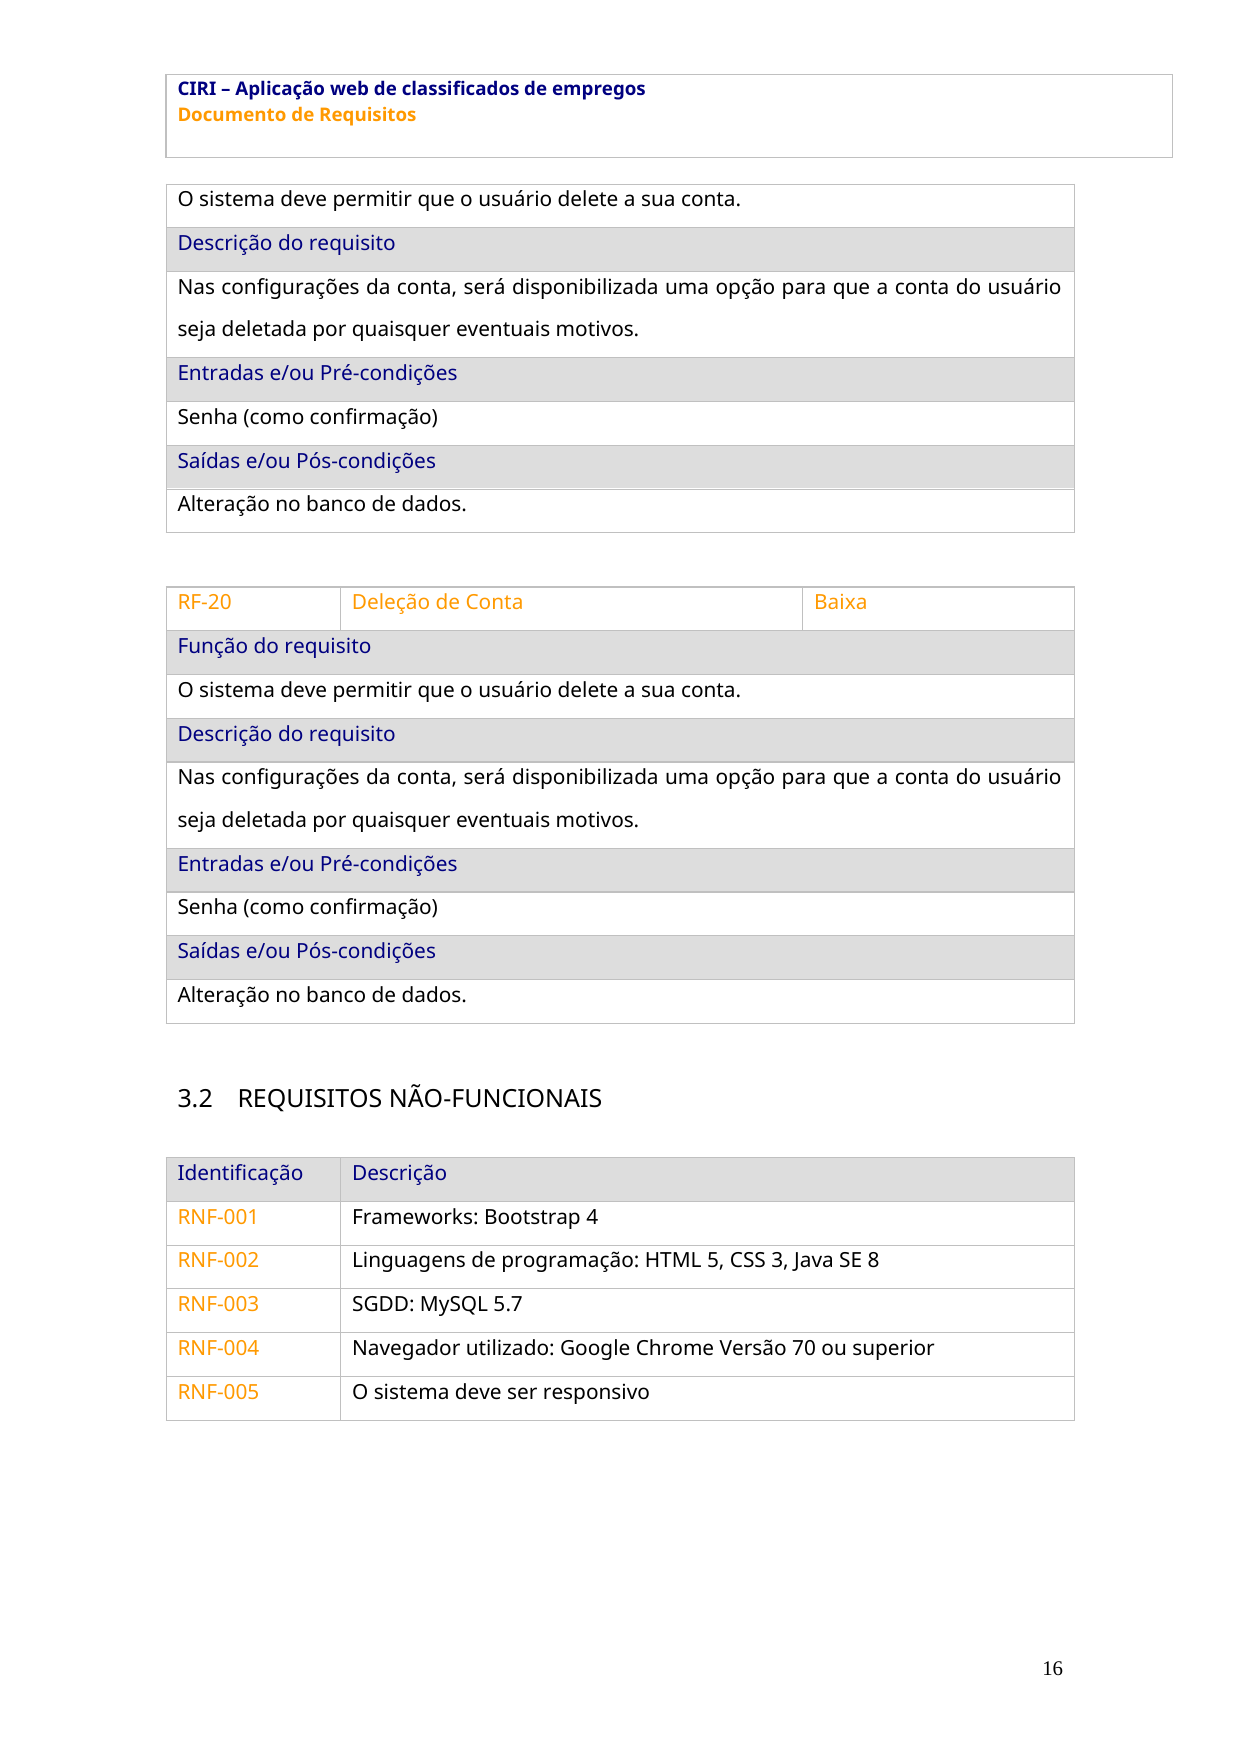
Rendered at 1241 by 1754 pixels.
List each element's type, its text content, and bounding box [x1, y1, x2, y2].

table_cell Entradas e/ou Pré-condições [167, 849, 1074, 891]
table_cell Frameworks: Bootstrap 4 [341, 1202, 1074, 1244]
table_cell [167, 272, 1074, 357]
table_cell SGDD: MySQL 5.7 [341, 1289, 1074, 1332]
table_cell RNF-003 [167, 1289, 340, 1332]
table_cell RNF-002 [167, 1246, 340, 1288]
table_cell Descrição do requisito [167, 228, 1074, 271]
table_cell Nas configurações da conta, será disponibilizada uma opção para que a conta do usuário seja deletada por quaisquer eventuais motivos. [167, 763, 1074, 848]
table_cell Linguagens de programação: HTML 5, CSS 3, Java SE 8 [341, 1246, 1074, 1288]
text REQUISITOS NÃO-FUNCIONAIS [177, 1081, 1063, 1115]
table_cell Descrição do requisito [167, 719, 1074, 761]
table_cell RNF-004 [167, 1333, 340, 1376]
table_cell RNF-001 [167, 1202, 340, 1244]
table_header Deleção de Conta [341, 588, 802, 630]
table_header Identificação [167, 1158, 340, 1201]
table_cell Alteração no banco de dados. [167, 980, 1074, 1023]
table_cell Saídas e/ou Pós-condições [167, 446, 1074, 488]
table_cell Senha (como confirmação) [167, 402, 1074, 445]
table_cell O sistema deve permitir que o usuário delete a sua conta. [167, 675, 1074, 718]
table_cell Entradas e/ou Pré-condições [167, 358, 1074, 401]
table_header Baixa [803, 588, 1074, 630]
table_header Descrição [341, 1158, 1074, 1201]
table_cell O sistema deve permitir que o usuário delete a sua conta. [167, 185, 1074, 227]
table_cell Alteração no banco de dados. [167, 490, 1074, 532]
table_cell RNF-005 [167, 1377, 340, 1419]
table_cell O sistema deve ser responsivo [341, 1377, 1074, 1419]
table_cell Saídas e/ou Pós-condições [167, 936, 1074, 979]
table_header RF-20 [167, 588, 340, 630]
table_cell Senha (como confirmação) [167, 893, 1074, 935]
table_cell Navegador utilizado: Google Chrome Versão 70 ou superior [341, 1333, 1074, 1376]
table_cell Função do requisito [167, 631, 1074, 674]
